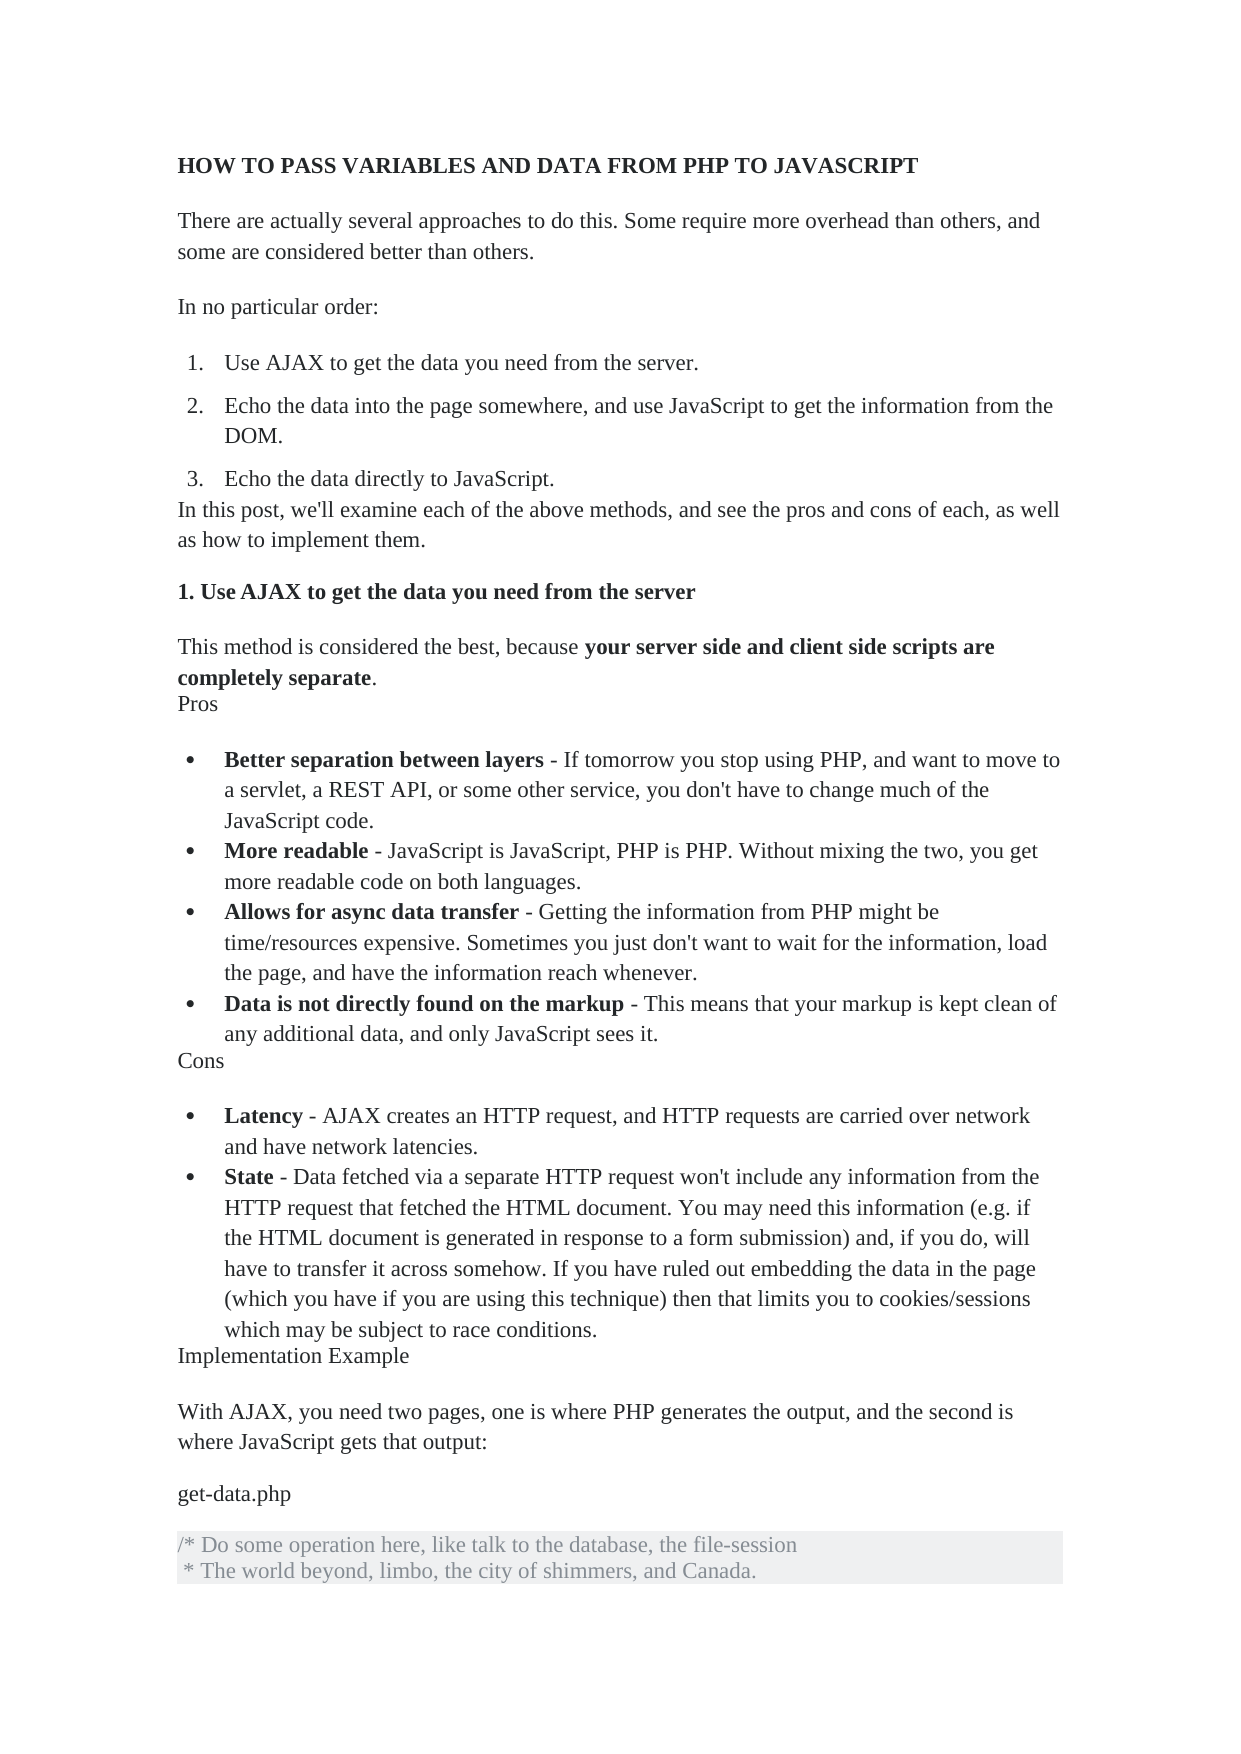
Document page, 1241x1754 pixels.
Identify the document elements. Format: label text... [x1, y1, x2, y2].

text /* Do some operation here, like talk to the database, the file-session [177, 1531, 1063, 1557]
text There are actually several approaches to do this. Some require more overhead than others, and some are considered better than others. [177, 203, 1063, 264]
text HOW TO PASS VARIABLES AND DATA FROM PHP TO JAVASCRIPT [177, 148, 1063, 178]
text Pros [177, 690, 1063, 717]
list Echo the data into the page somewhere, and use JavaScript to get the information from the DOM. [187, 388, 1063, 449]
text In no particular order: [177, 289, 1063, 320]
list Latency - AJAX creates an HTTP request, and HTTP requests are carried over network and have network latencies. [187, 1098, 1063, 1159]
list Echo the data directly to JavaScript. [187, 461, 1063, 492]
list State - Data fetched via a separate HTTP request won't include any information from the HTTP request that fetched the HTML document. You may need this information (e.g. if the HTML document is generated in response to a form submission) and, if you do, will have to transfer it across somehow. If you have ruled out embedding the data in the page (which you have if you are using this technique) then that limits you to cookies/sessions which may be subject to race conditions. [187, 1159, 1063, 1342]
text 1. Use AJAX to get the data you need from the server [177, 578, 1063, 604]
list Better separation between layers - If tomorrow you stop using PHP, and want to move to a servlet, a REST API, or some other service, you don't have to change much of the JavaScript code. [187, 742, 1063, 833]
text In this post, we'll examine each of the above methods, and see the pros and cons of each, as well as how to implement them. [177, 492, 1063, 553]
text This method is considered the best, because your server side and client side scripts are completely separate. [177, 629, 1063, 690]
text With AJAX, you need two pages, one is where PHP generates the output, and the second is where JavaScript gets that output: [177, 1394, 1063, 1455]
list More readable - JavaScript is JavaScript, PHP is PHP. Without mixing the two, you get more readable code on both languages. [187, 833, 1063, 894]
list Data is not directly found on the markup - This means that your markup is kept clean of any additional data, and only JavaScript sees it. [187, 986, 1063, 1047]
text get-data.php [177, 1480, 1063, 1506]
text Implementation Example [177, 1342, 1063, 1369]
list Allows for async data transfer - Getting the information from PHP might be time/resources expensive. Sometimes you just don't want to wait for the information, load the page, and have the information reach whenever. [187, 894, 1063, 986]
text Cons [177, 1047, 1063, 1073]
list Use AJAX to get the data you need from the server. [187, 345, 1063, 375]
text * The world beyond, limbo, the city of shimmers, and Canada. [177, 1557, 1063, 1584]
